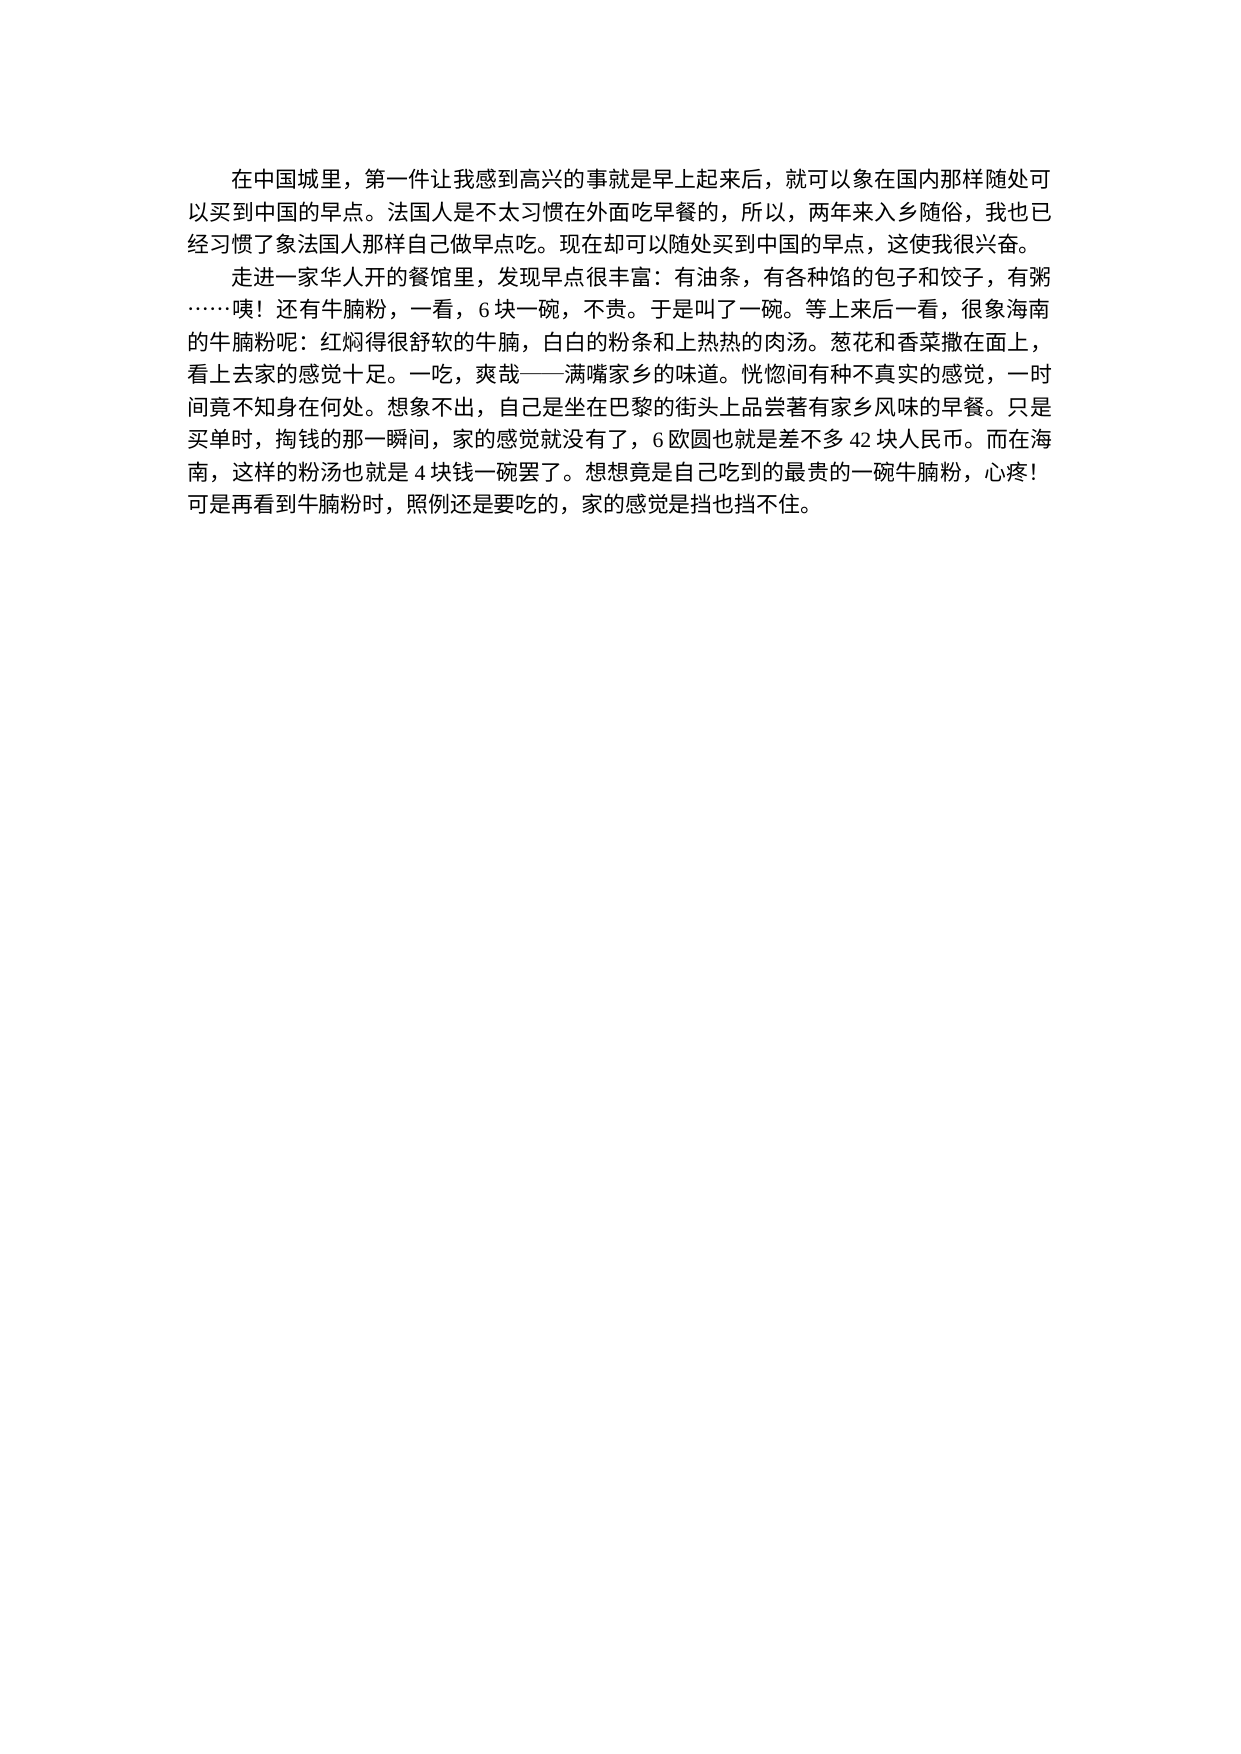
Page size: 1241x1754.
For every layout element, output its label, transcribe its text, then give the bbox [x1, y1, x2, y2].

text 走进一家华人开的餐馆里，发现早点很丰富：有油条，有各种馅的包子和饺子，有粥……咦！还有牛腩粉，一看，6块一碗，不贵。于是叫了一碗。等上来后一看，很象海南的牛腩粉呢：红焖得很舒软的牛腩，白白的粉条和上热热的肉汤。葱花和香菜撒在面上，看上去家的感觉十足。一吃，爽哉──满嘴家乡的味道。恍惚间有种不真实的感觉，一时间竟不知身在何处。想象不出，自己是坐在巴黎的街头上品尝著有家乡风味的早餐。只是买单时，掏钱的那一瞬间，家的感觉就没有了，6欧圆也就是差不多42块人民币。而在海南，这样的粉汤也就是4块钱一碗罢了。想想竟是自己吃到的最贵的一碗牛腩粉，心疼！可是再看到牛腩粉时，照例还是要吃的，家的感觉是挡也挡不住。 [187, 259, 1053, 519]
text 在中国城里，第一件让我感到高兴的事就是早上起来后，就可以象在国内那样随处可以买到中国的早点。法国人是不太习惯在外面吃早餐的，所以，两年来入乡随俗，我也已经习惯了象法国人那样自己做早点吃。现在却可以随处买到中国的早点，这使我很兴奋。 [187, 162, 1053, 259]
